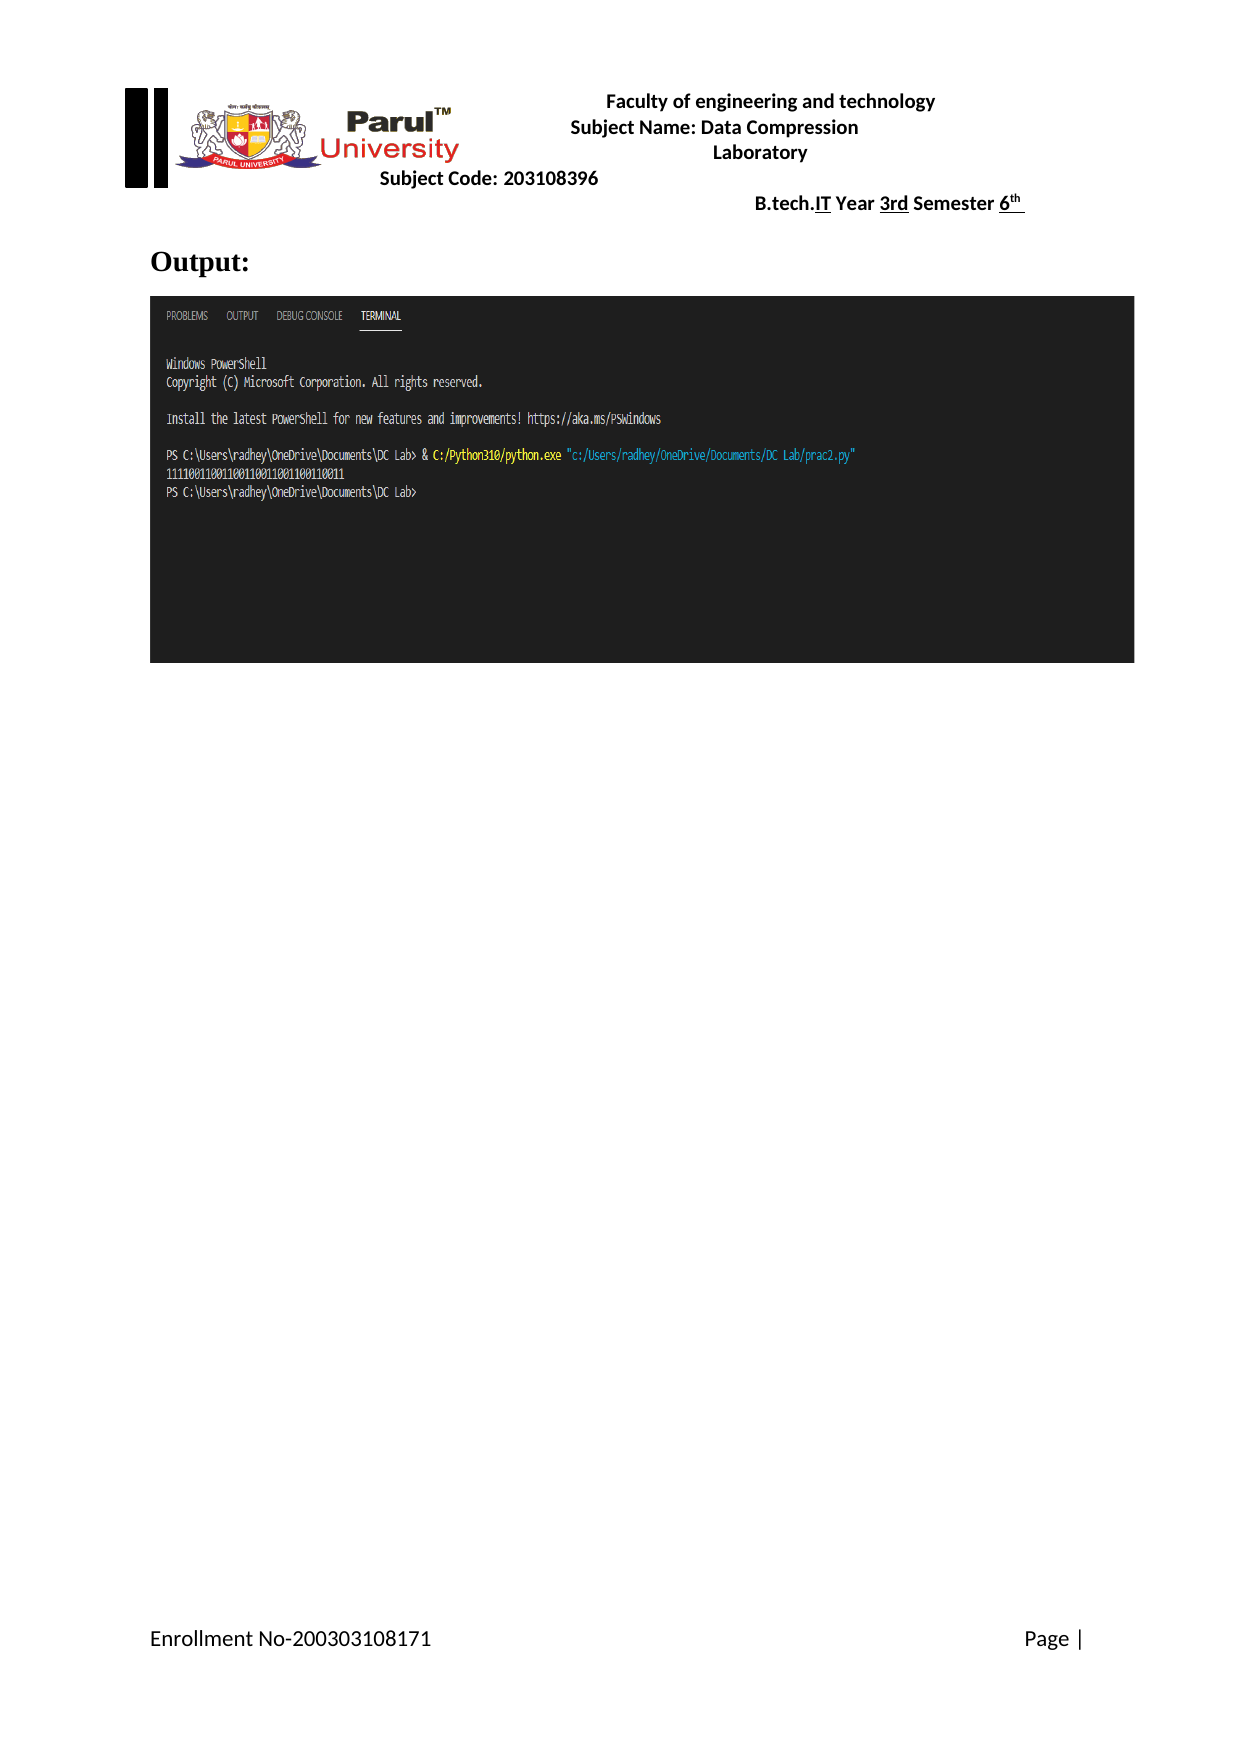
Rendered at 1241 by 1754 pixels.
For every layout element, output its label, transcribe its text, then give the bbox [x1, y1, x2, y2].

text Output: [150, 244, 1090, 277]
picture [175, 104, 459, 169]
picture [150, 296, 1135, 663]
